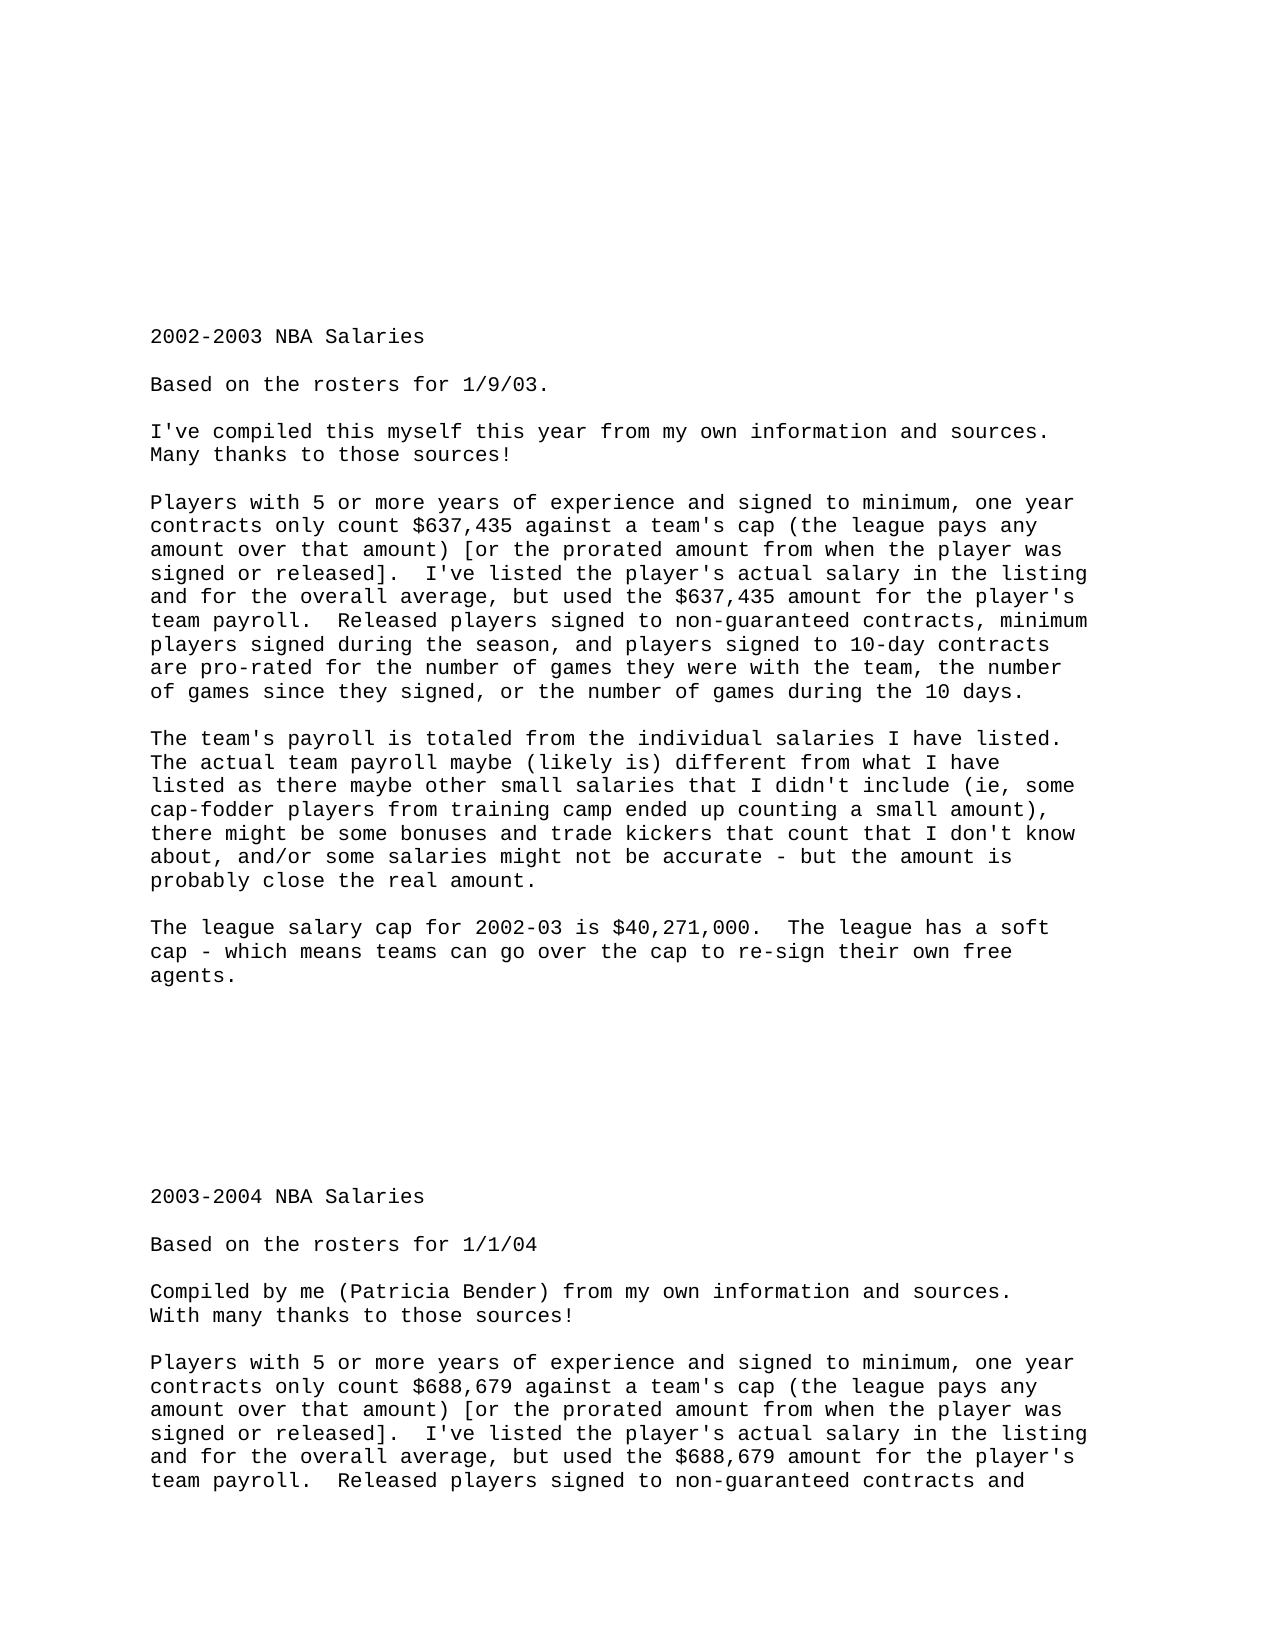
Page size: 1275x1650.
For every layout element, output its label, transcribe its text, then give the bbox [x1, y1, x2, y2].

text signed or released]. I've listed the player's actual salary in the listing [150, 563, 1125, 586]
text and for the overall average, but used the $688,679 amount for the player's [150, 1447, 1125, 1470]
text With many thanks to those sources! [150, 1305, 1125, 1328]
text agents. [150, 965, 1125, 988]
text about, and/or some salaries might not be accurate - but the amount is [150, 846, 1125, 870]
text probably close the real amount. [150, 870, 1125, 894]
text there might be some bonuses and trade kickers that count that I don't know [150, 823, 1125, 846]
text team payroll. Released players signed to non-guaranteed contracts and [150, 1470, 1125, 1494]
text contracts only count $637,435 against a team's cap (the league pays any [150, 515, 1125, 539]
text amount over that amount) [or the prorated amount from when the player was [150, 539, 1125, 563]
text amount over that amount) [or the prorated amount from when the player was [150, 1399, 1125, 1423]
text Compiled by me (Patricia Bender) from my own information and sources. [150, 1281, 1125, 1305]
text The actual team payroll maybe (likely is) different from what I have [150, 752, 1125, 776]
text The league salary cap for 2002-03 is $40,271,000. The league has a soft [150, 917, 1125, 941]
text of games since they signed, or the number of games during the 10 days. [150, 681, 1125, 704]
text contracts only count $688,679 against a team's cap (the league pays any [150, 1376, 1125, 1399]
text signed or released]. I've listed the player's actual salary in the listing [150, 1423, 1125, 1447]
text listed as there maybe other small salaries that I didn't include (ie, some [150, 776, 1125, 799]
text are pro-rated for the number of games they were with the team, the number [150, 657, 1125, 681]
text 2003-2004 NBA Salaries [150, 1186, 1125, 1210]
text Players with 5 or more years of experience and signed to minimum, one year [150, 492, 1125, 515]
text cap - which means teams can go over the cap to re-sign their own free [150, 941, 1125, 965]
text cap-fodder players from training camp ended up counting a small amount), [150, 799, 1125, 823]
text I've compiled this myself this year from my own information and sources. [150, 421, 1125, 444]
text The team's payroll is totaled from the individual salaries I have listed. [150, 728, 1125, 752]
text and for the overall average, but used the $637,435 amount for the player's [150, 586, 1125, 610]
text Based on the rosters for 1/9/03. [150, 373, 1125, 397]
text Based on the rosters for 1/1/04 [150, 1234, 1125, 1257]
text Many thanks to those sources! [150, 444, 1125, 468]
text Players with 5 or more years of experience and signed to minimum, one year [150, 1352, 1125, 1376]
text 2002-2003 NBA Salaries [150, 326, 1125, 350]
text players signed during the season, and players signed to 10-day contracts [150, 634, 1125, 657]
text team payroll. Released players signed to non-guaranteed contracts, minimum [150, 610, 1125, 634]
